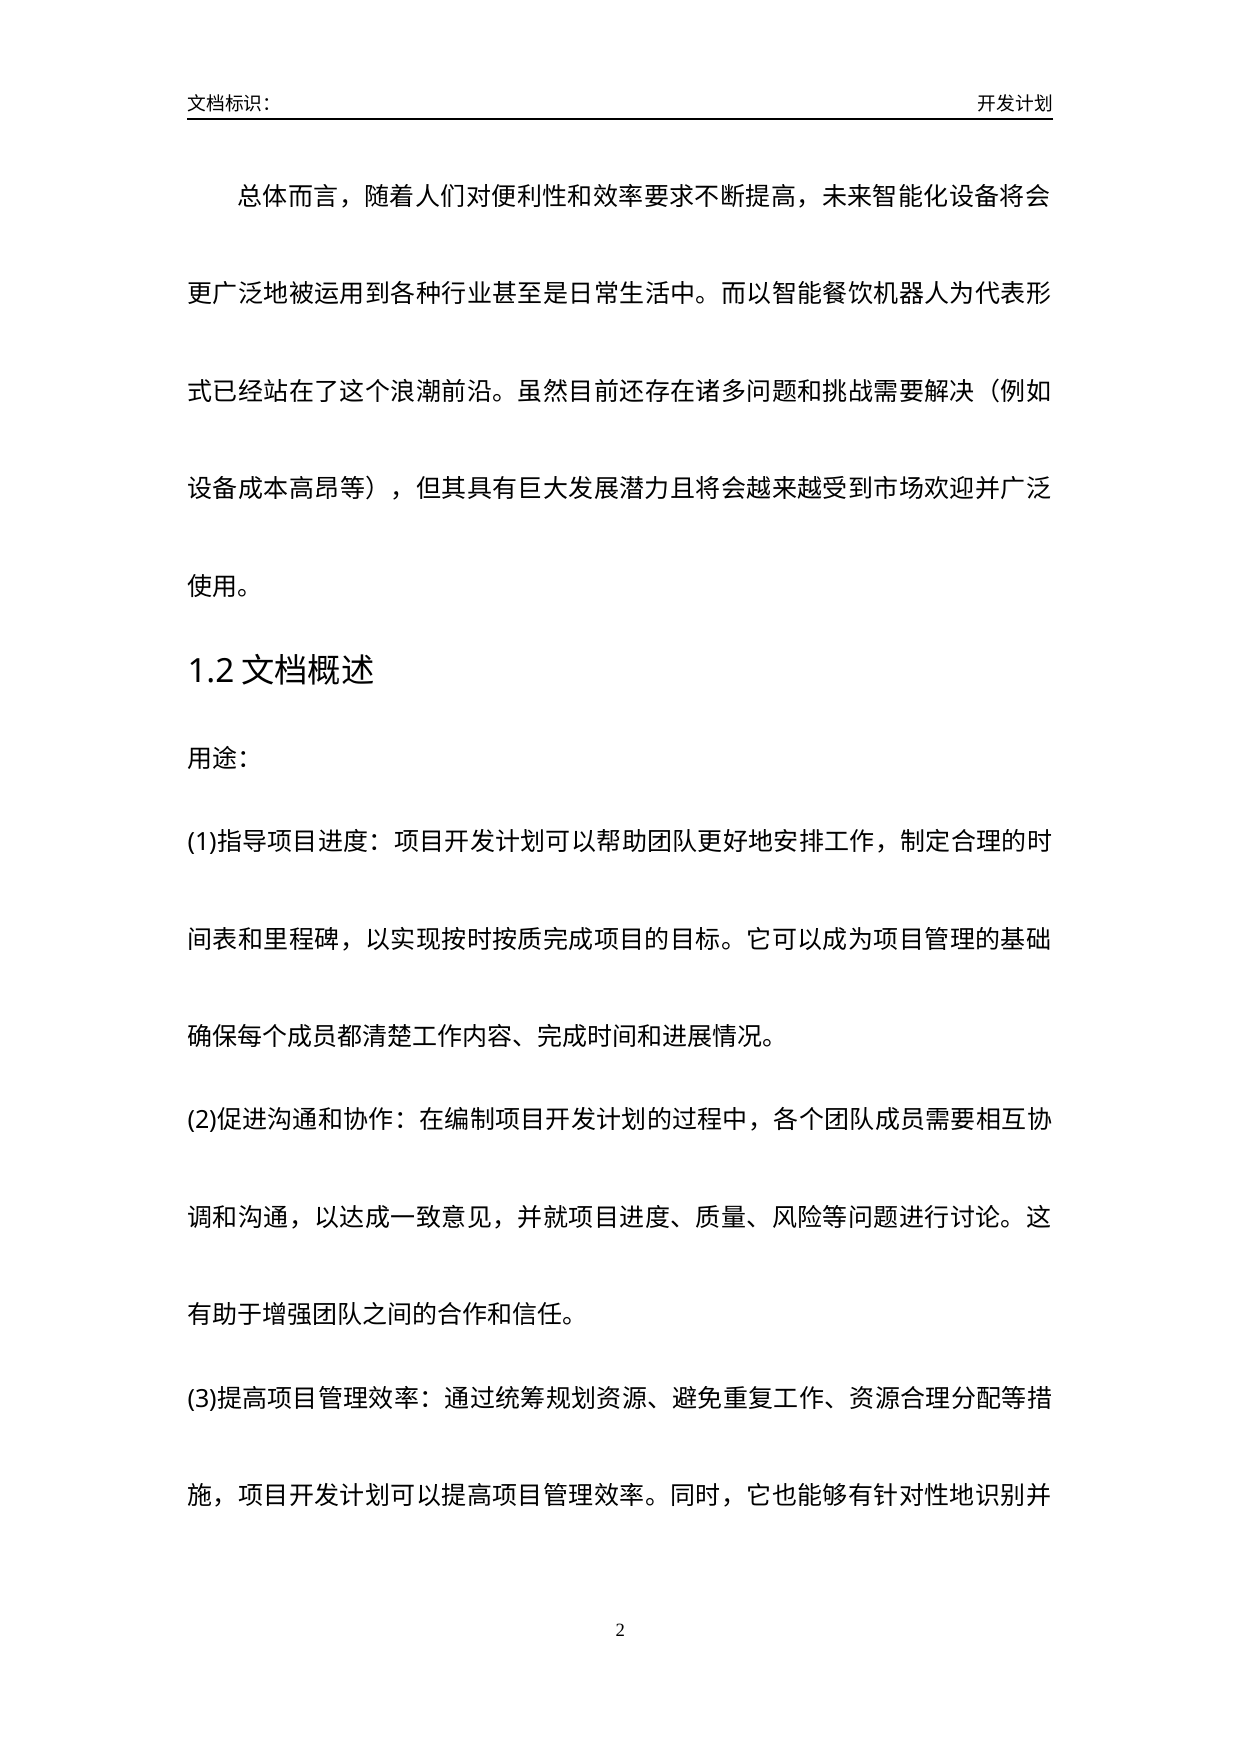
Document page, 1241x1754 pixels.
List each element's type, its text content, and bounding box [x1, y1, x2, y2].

text 总体而言，随着人们对便利性和效率要求不断提高，未来智能化设备将会更广泛地被运用到各种行业甚至是日常生活中。而以智能餐饮机器人为代表形式已经站在了这个浪潮前沿。虽然目前还存在诸多问题和挑战需要解决（例如设备成本高昂等），但其具有巨大发展潜力且将会越来越受到市场欢迎并广泛使用。 [187, 162, 1053, 617]
text 用途： [187, 724, 1053, 789]
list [187, 1364, 1053, 1526]
text 1.2文档概述 [187, 635, 1053, 700]
list (2)促进沟通和协作：在编制项目开发计划的过程中，各个团队成员需要相互协调和沟通，以达成一致意见，并就项目进度、质量、风险等问题进行讨论。这有助于增强团队之间的合作和信任。 [187, 1086, 1053, 1346]
list (1)指导项目进度：项目开发计划可以帮助团队更好地安排工作，制定合理的时间表和里程碑，以实现按时按质完成项目的目标。它可以成为项目管理的基础，确保每个成员都清楚工作内容、完成时间和进展情况。 [187, 807, 1053, 1067]
